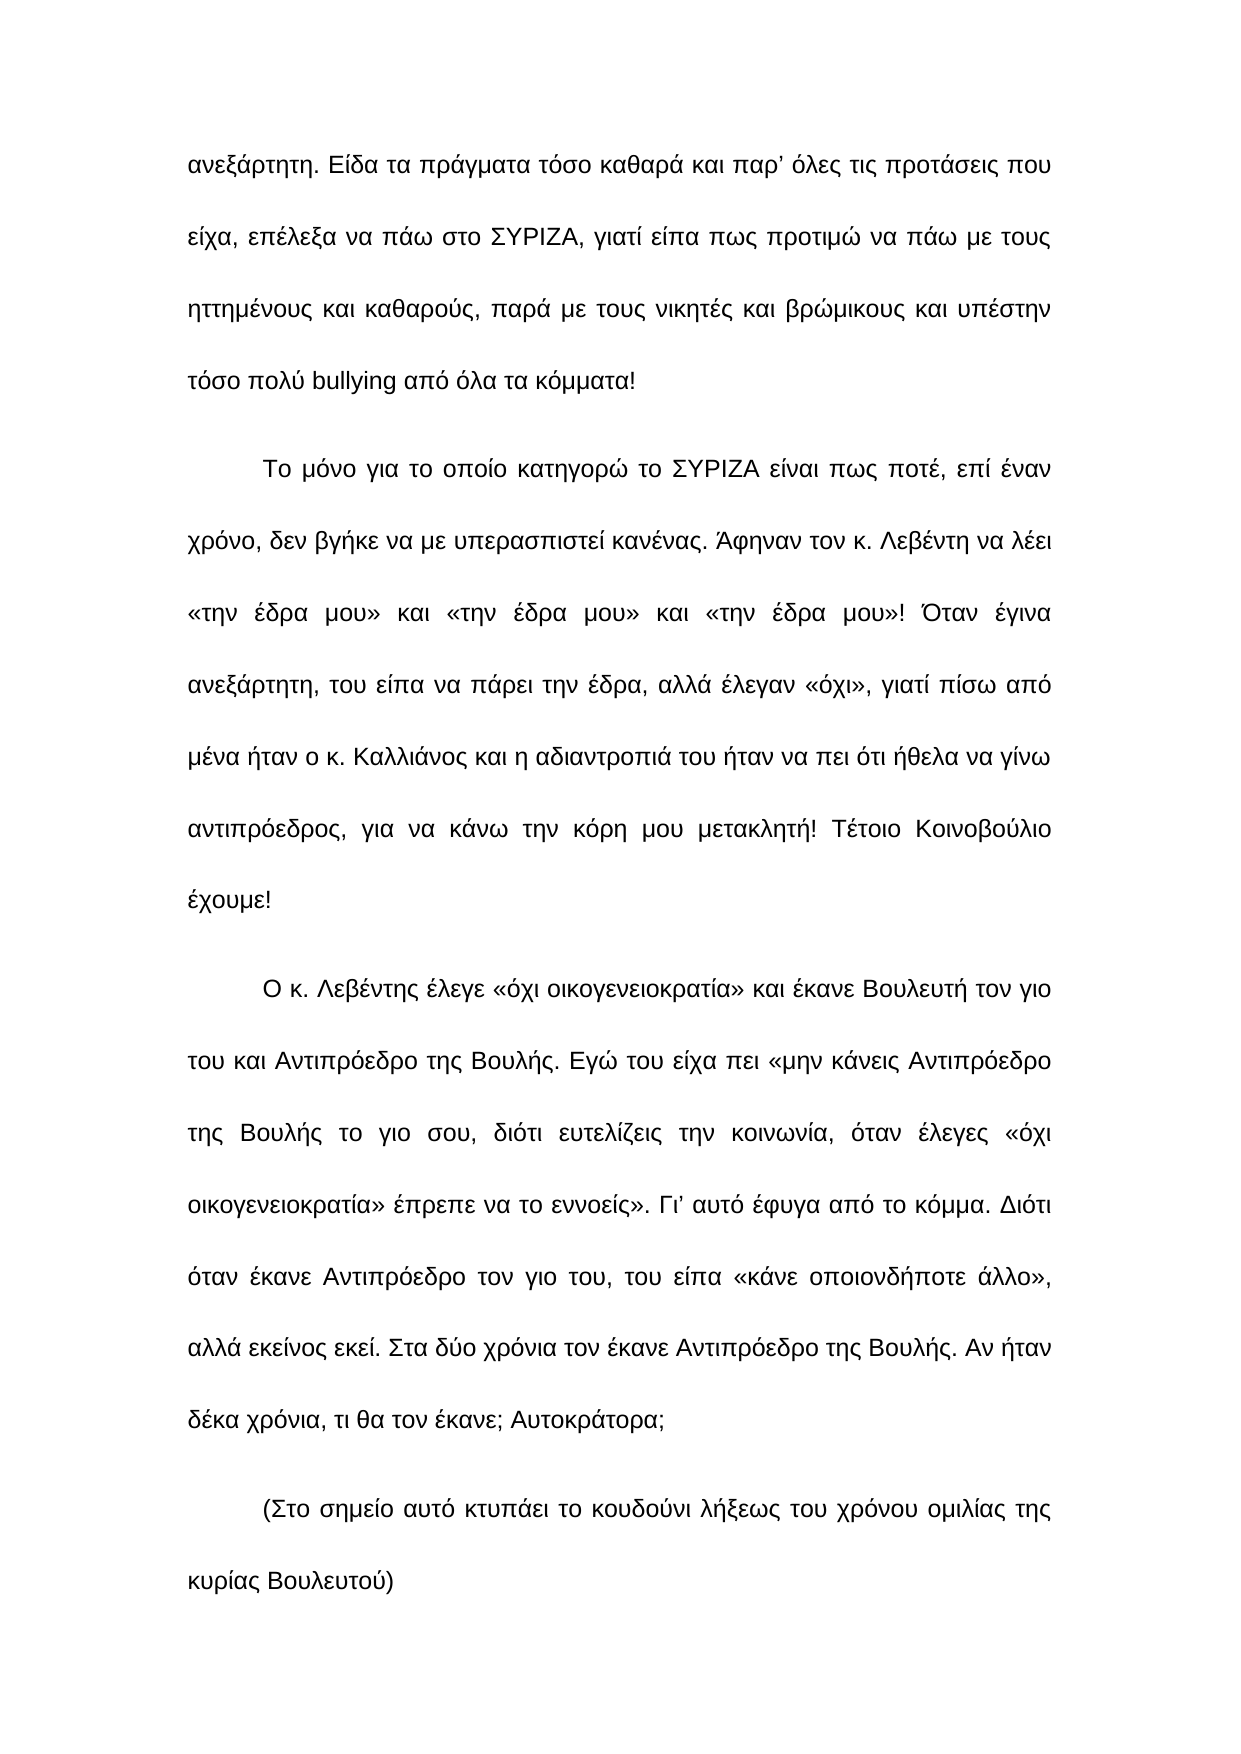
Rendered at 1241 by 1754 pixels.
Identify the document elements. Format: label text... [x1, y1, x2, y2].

text (Στο σημείο αυτό κτυπάει το κουδούνι λήξεως του χρόνου ομιλίας της κυρίας Βουλευτού) [187, 1494, 1053, 1594]
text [187, 150, 1053, 394]
text Ο κ. Λεβέντης έλεγε «όχι οικογενειοκρατία» και έκανε Βουλευτή τον γιο του και Αντιπρόεδρο της Βουλής. Εγώ του είχα πει «μην κάνεις Αντιπρόεδρο της Βουλής το γιο σου, διότι ευτελίζεις την κοινωνία, όταν έλεγες «όχι οικογενειοκρατία» έπρεπε να το εννοείς». Γι’ αυτό έφυγα από το κόμμα. Διότι όταν έκανε Αντιπρόεδρο τον γιο του, του είπα «κάνε οποιονδήποτε άλλο», αλλά εκείνος εκεί. Στα δύο χρόνια τον έκανε Αντιπρόεδρο της Βουλής. Αν ήταν δέκα χρόνια, τι θα τον έκανε; Αυτοκράτορα; [187, 974, 1053, 1434]
text Το μόνο για το οποίο κατηγορώ το ΣΥΡΙΖΑ είναι πως ποτέ, επί έναν χρόνο, δεν βγήκε να με υπερασπιστεί κανένας. Άφηναν τον κ. Λεβέντη να λέει «την έδρα μου» και «την έδρα μου» και «την έδρα μου»! Όταν έγινα ανεξάρτητη, του είπα να πάρει την έδρα, αλλά έλεγαν «όχι», γιατί πίσω από μένα ήταν ο κ. Καλλιάνος και η αδιαντροπιά του ήταν να πει ότι ήθελα να γίνω αντιπρόεδρος, για να κάνω την κόρη μου μετακλητή! Τέτοιο Κοινοβούλιο έχουμε! [187, 454, 1053, 914]
